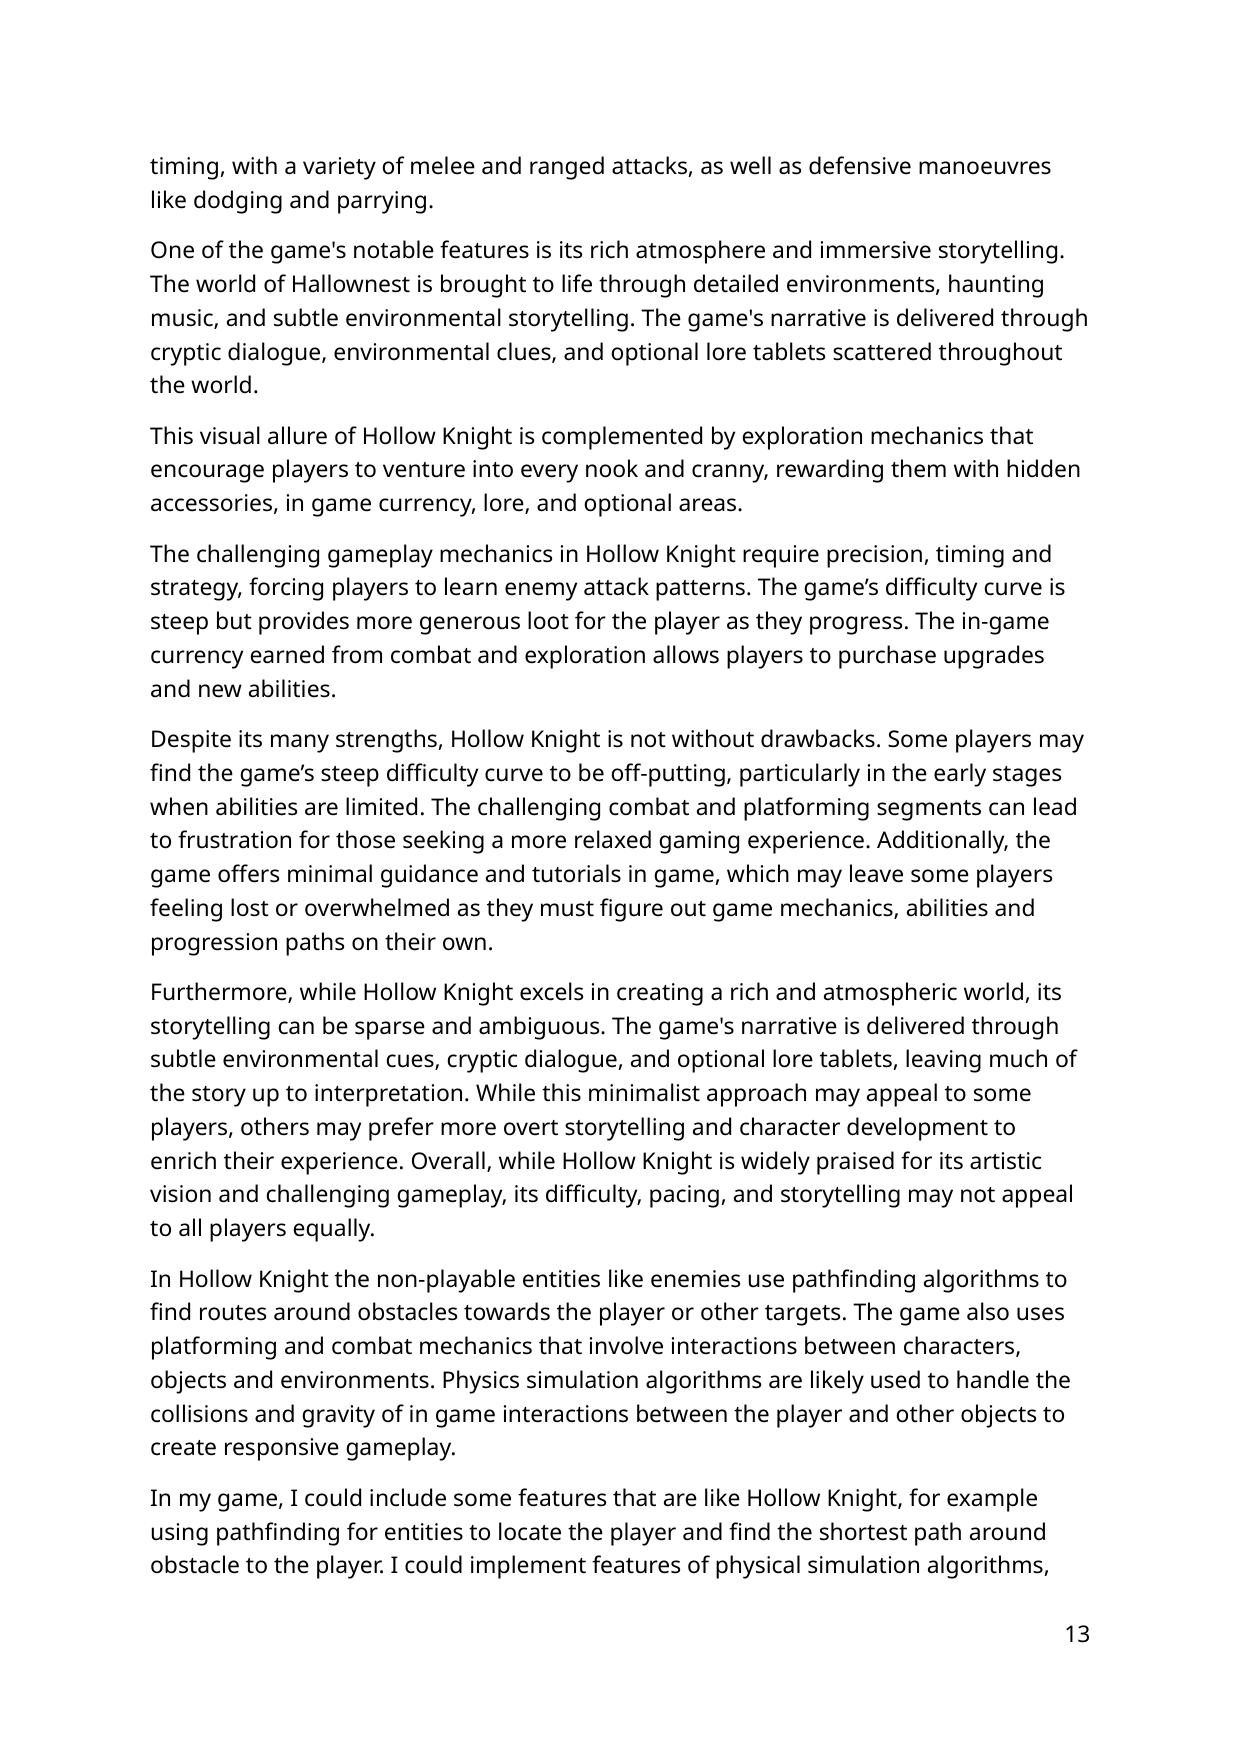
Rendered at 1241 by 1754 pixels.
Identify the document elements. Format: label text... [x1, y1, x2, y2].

text In Hollow Knight the non-playable entities like enemies use pathfinding algorithms to find routes around obstacles towards the player or other targets. The game also uses platforming and combat mechanics that involve interactions between characters, objects and environments. Physics simulation algorithms are likely used to handle the collisions and gravity of in game interactions between the player and other objects to create responsive gameplay. [150, 1262, 1090, 1462]
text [150, 150, 1090, 215]
text Despite its many strengths, Hollow Knight is not without drawbacks. Some players may find the game’s steep difficulty curve to be off-putting, particularly in the early stages when abilities are limited. The challenging combat and platforming segments can lead to frustration for those seeking a more relaxed gaming experience. Additionally, the game offers minimal guidance and tutorials in game, which may leave some players feeling lost or overwhelmed as they must figure out game mechanics, abilities and progression paths on their own. [150, 723, 1090, 957]
text Furthermore, while Hollow Knight excels in creating a rich and atmospheric world, its storytelling can be sparse and ambiguous. The game's narrative is delivered through subtle environmental cues, cryptic dialogue, and optional lore tablets, leaving much of the story up to interpretation. While this minimalist approach may appeal to some players, others may prefer more overt storytelling and character development to enrich their experience. Overall, while Hollow Knight is widely praised for its artistic vision and challenging gameplay, its difficulty, pacing, and storytelling may not appeal to all players equally. [150, 976, 1090, 1243]
text One of the game's notable features is its rich atmosphere and immersive storytelling. The world of Hallownest is brought to life through detailed environments, haunting music, and subtle environmental storytelling. The game's narrative is delivered through cryptic dialogue, environmental clues, and optional lore tablets scattered throughout the world. [150, 234, 1090, 400]
text The challenging gameplay mechanics in Hollow Knight require precision, timing and strategy, forcing players to learn enemy attack patterns. The game’s difficulty curve is steep but provides more generous loot for the player as they progress. The in-game currency earned from combat and exploration allows players to purchase upgrades and new abilities. [150, 537, 1090, 704]
text This visual allure of Hollow Knight is complemented by exploration mechanics that encourage players to venture into every nook and cranny, rewarding them with hidden accessories, in game currency, lore, and optional areas. [150, 419, 1090, 518]
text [150, 1482, 1090, 1580]
